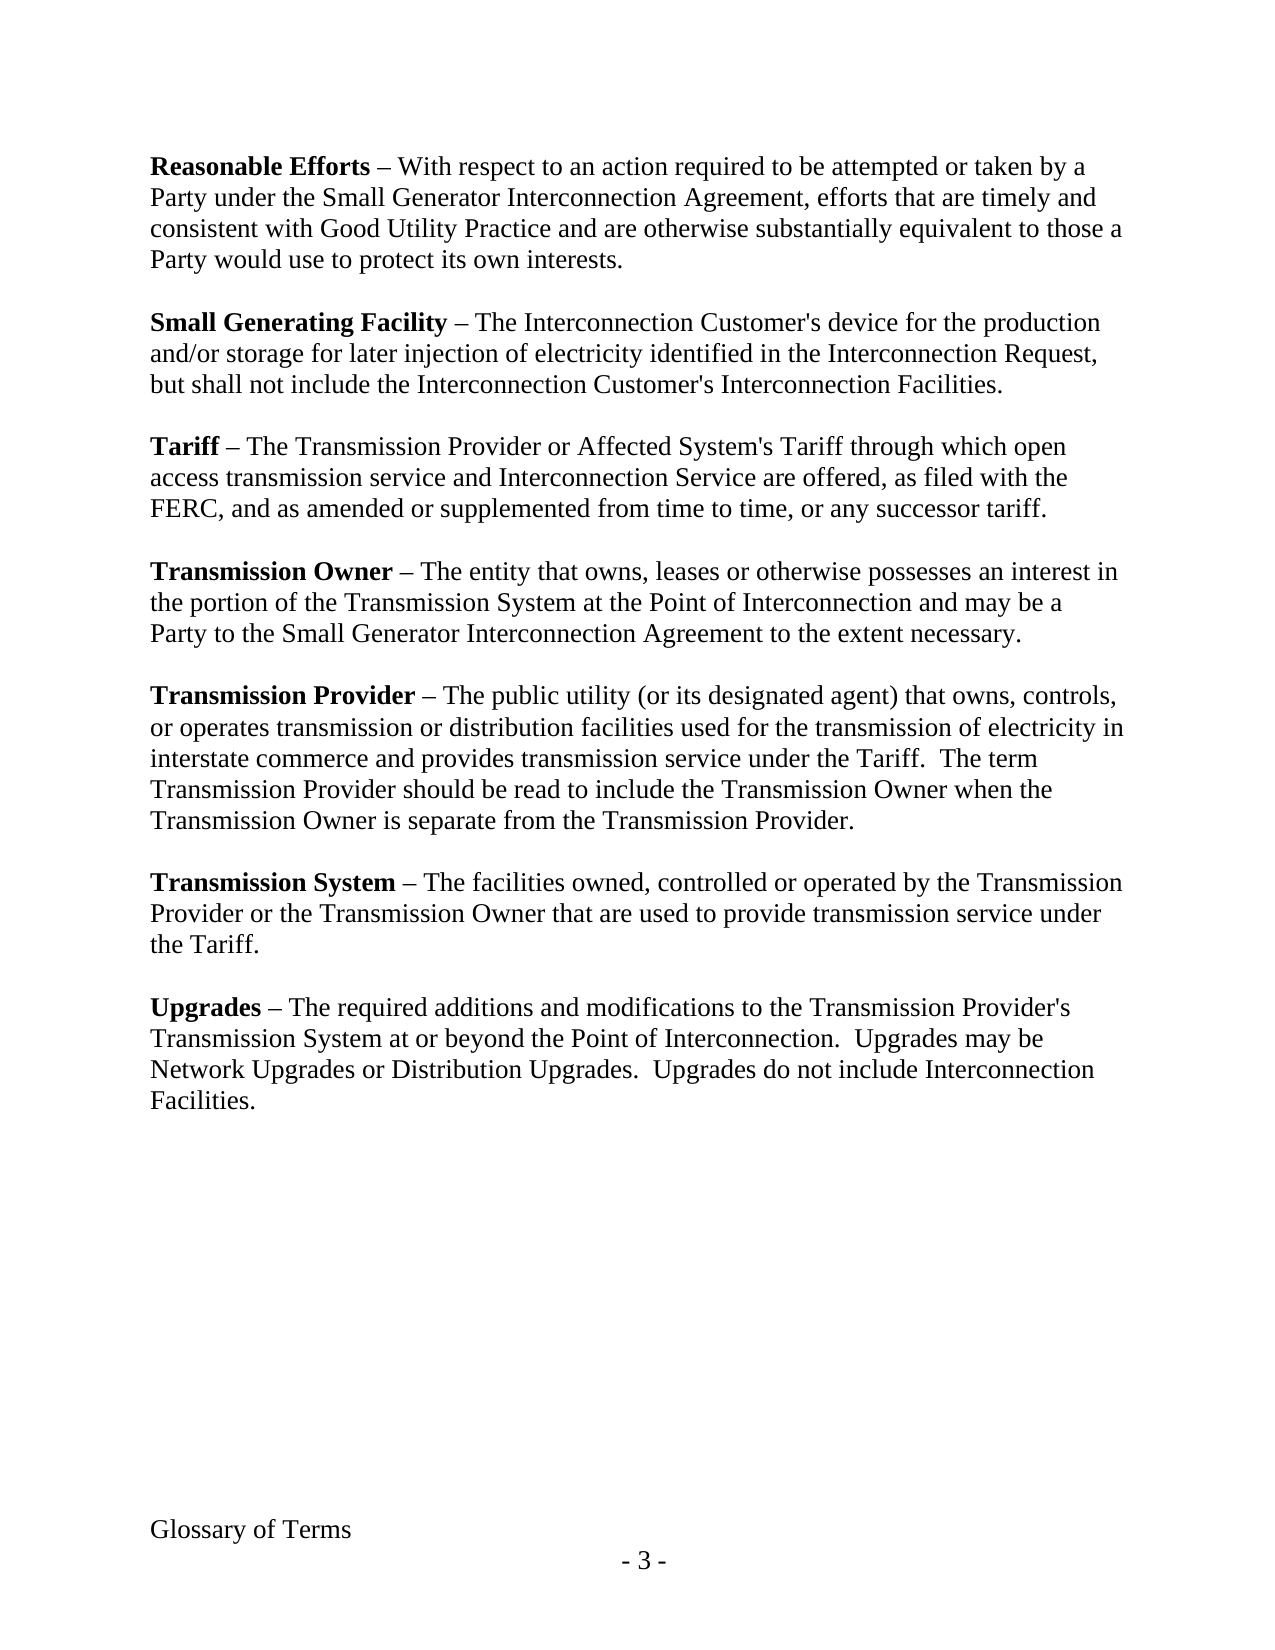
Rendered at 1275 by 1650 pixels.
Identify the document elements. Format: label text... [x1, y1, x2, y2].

text Small Generating Facility – The Interconnection Customer's device for the production and/or storage for later injection of electricity identified in the Interconnection Request, but shall not include the Interconnection Customer's Interconnection Facilities. [150, 306, 1125, 399]
text Tariff – The Transmission Provider or Affected System's Tariff through which open access transmission service and Interconnection Service are offered, as filed with the FERC, and as amended or supplemented from time to time, or any successor tariff. [150, 430, 1125, 524]
text Reasonable Efforts – With respect to an action required to be attempted or taken by a Party under the Small Generator Interconnection Agreement, efforts that are timely and consistent with Good Utility Practice and are otherwise substantially equivalent to those a Party would use to protect its own interests. [150, 150, 1125, 274]
text Transmission Owner – The entity that owns, leases or otherwise possesses an interest in the portion of the Transmission System at the Point of Interconnection and may be a Party to the Small Generator Interconnection Agreement to the extent necessary. [150, 555, 1125, 648]
text Transmission System – The facilities owned, controlled or operated by the Transmission Provider or the Transmission Owner that are used to provide transmission service under the Tariff. [150, 866, 1125, 960]
text Upgrades – The required additions and modifications to the Transmission Provider's Transmission System at or beyond the Point of Interconnection. Upgrades may be Network Upgrades or Distribution Upgrades. Upgrades do not include Interconnection Facilities. [150, 991, 1125, 1116]
text Transmission Provider – The public utility (or its designated agent) that owns, controls, or operates transmission or distribution facilities used for the transmission of electricity in interstate commerce and provides transmission service under the Tariff. The term Transmission Provider should be read to include the Transmission Owner when the Transmission Owner is separate from the Transmission Provider. [150, 679, 1125, 835]
